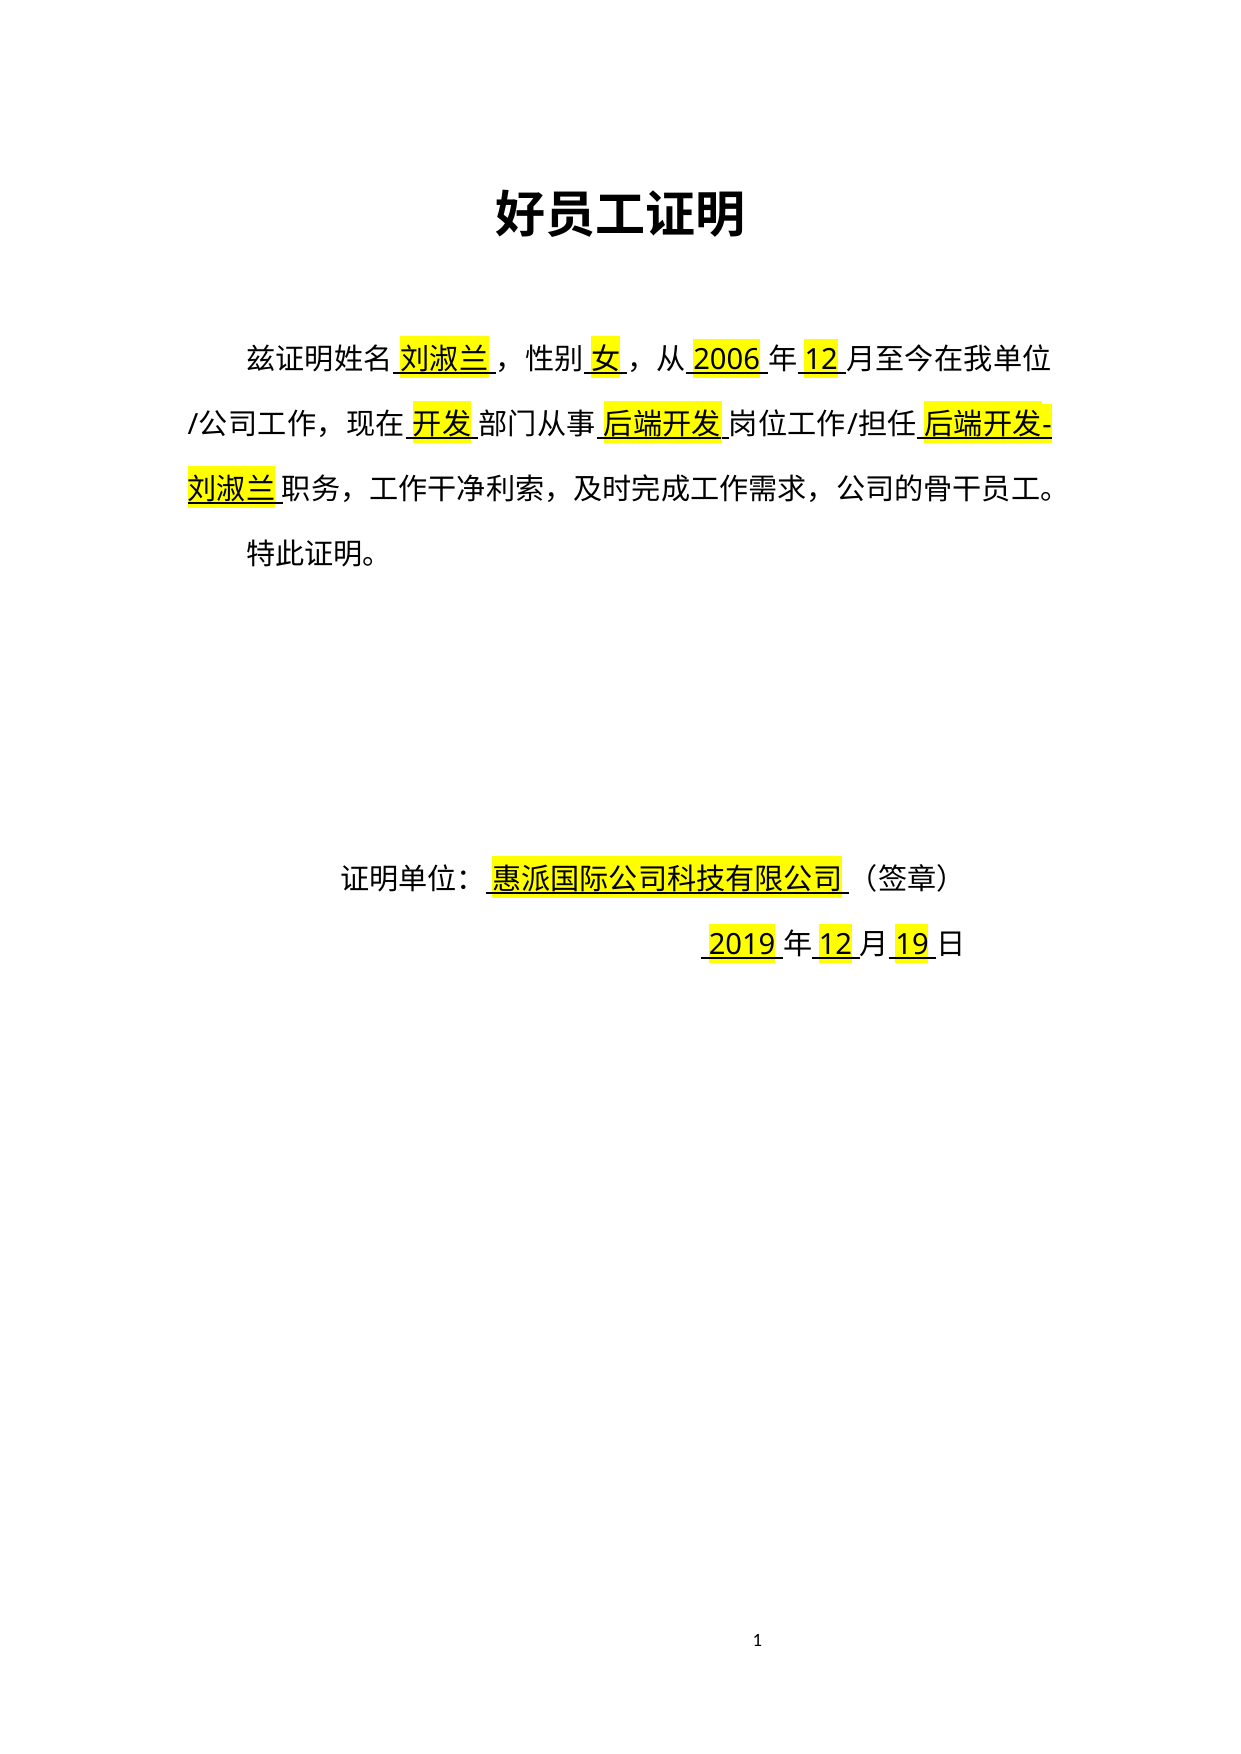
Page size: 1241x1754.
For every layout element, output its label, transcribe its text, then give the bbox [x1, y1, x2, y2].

text 特此证明。 [187, 519, 1053, 584]
text 好员工证明 [187, 162, 1053, 259]
text 证明单位： 惠派国际公司科技有限公司 （签章） [187, 844, 965, 909]
text 兹证明姓名 刘淑兰 ，性别 女 ，从 2006 年 12 月至今在我单位/公司工作，现在 开发 部门从事 后端开发 岗位工作/担任 后端开发-刘淑兰 职务，工作干净利索，及时完成工作需求，公司的骨干员工。 [187, 324, 1053, 519]
text 2019 年 12 月 19 日 [187, 909, 965, 974]
